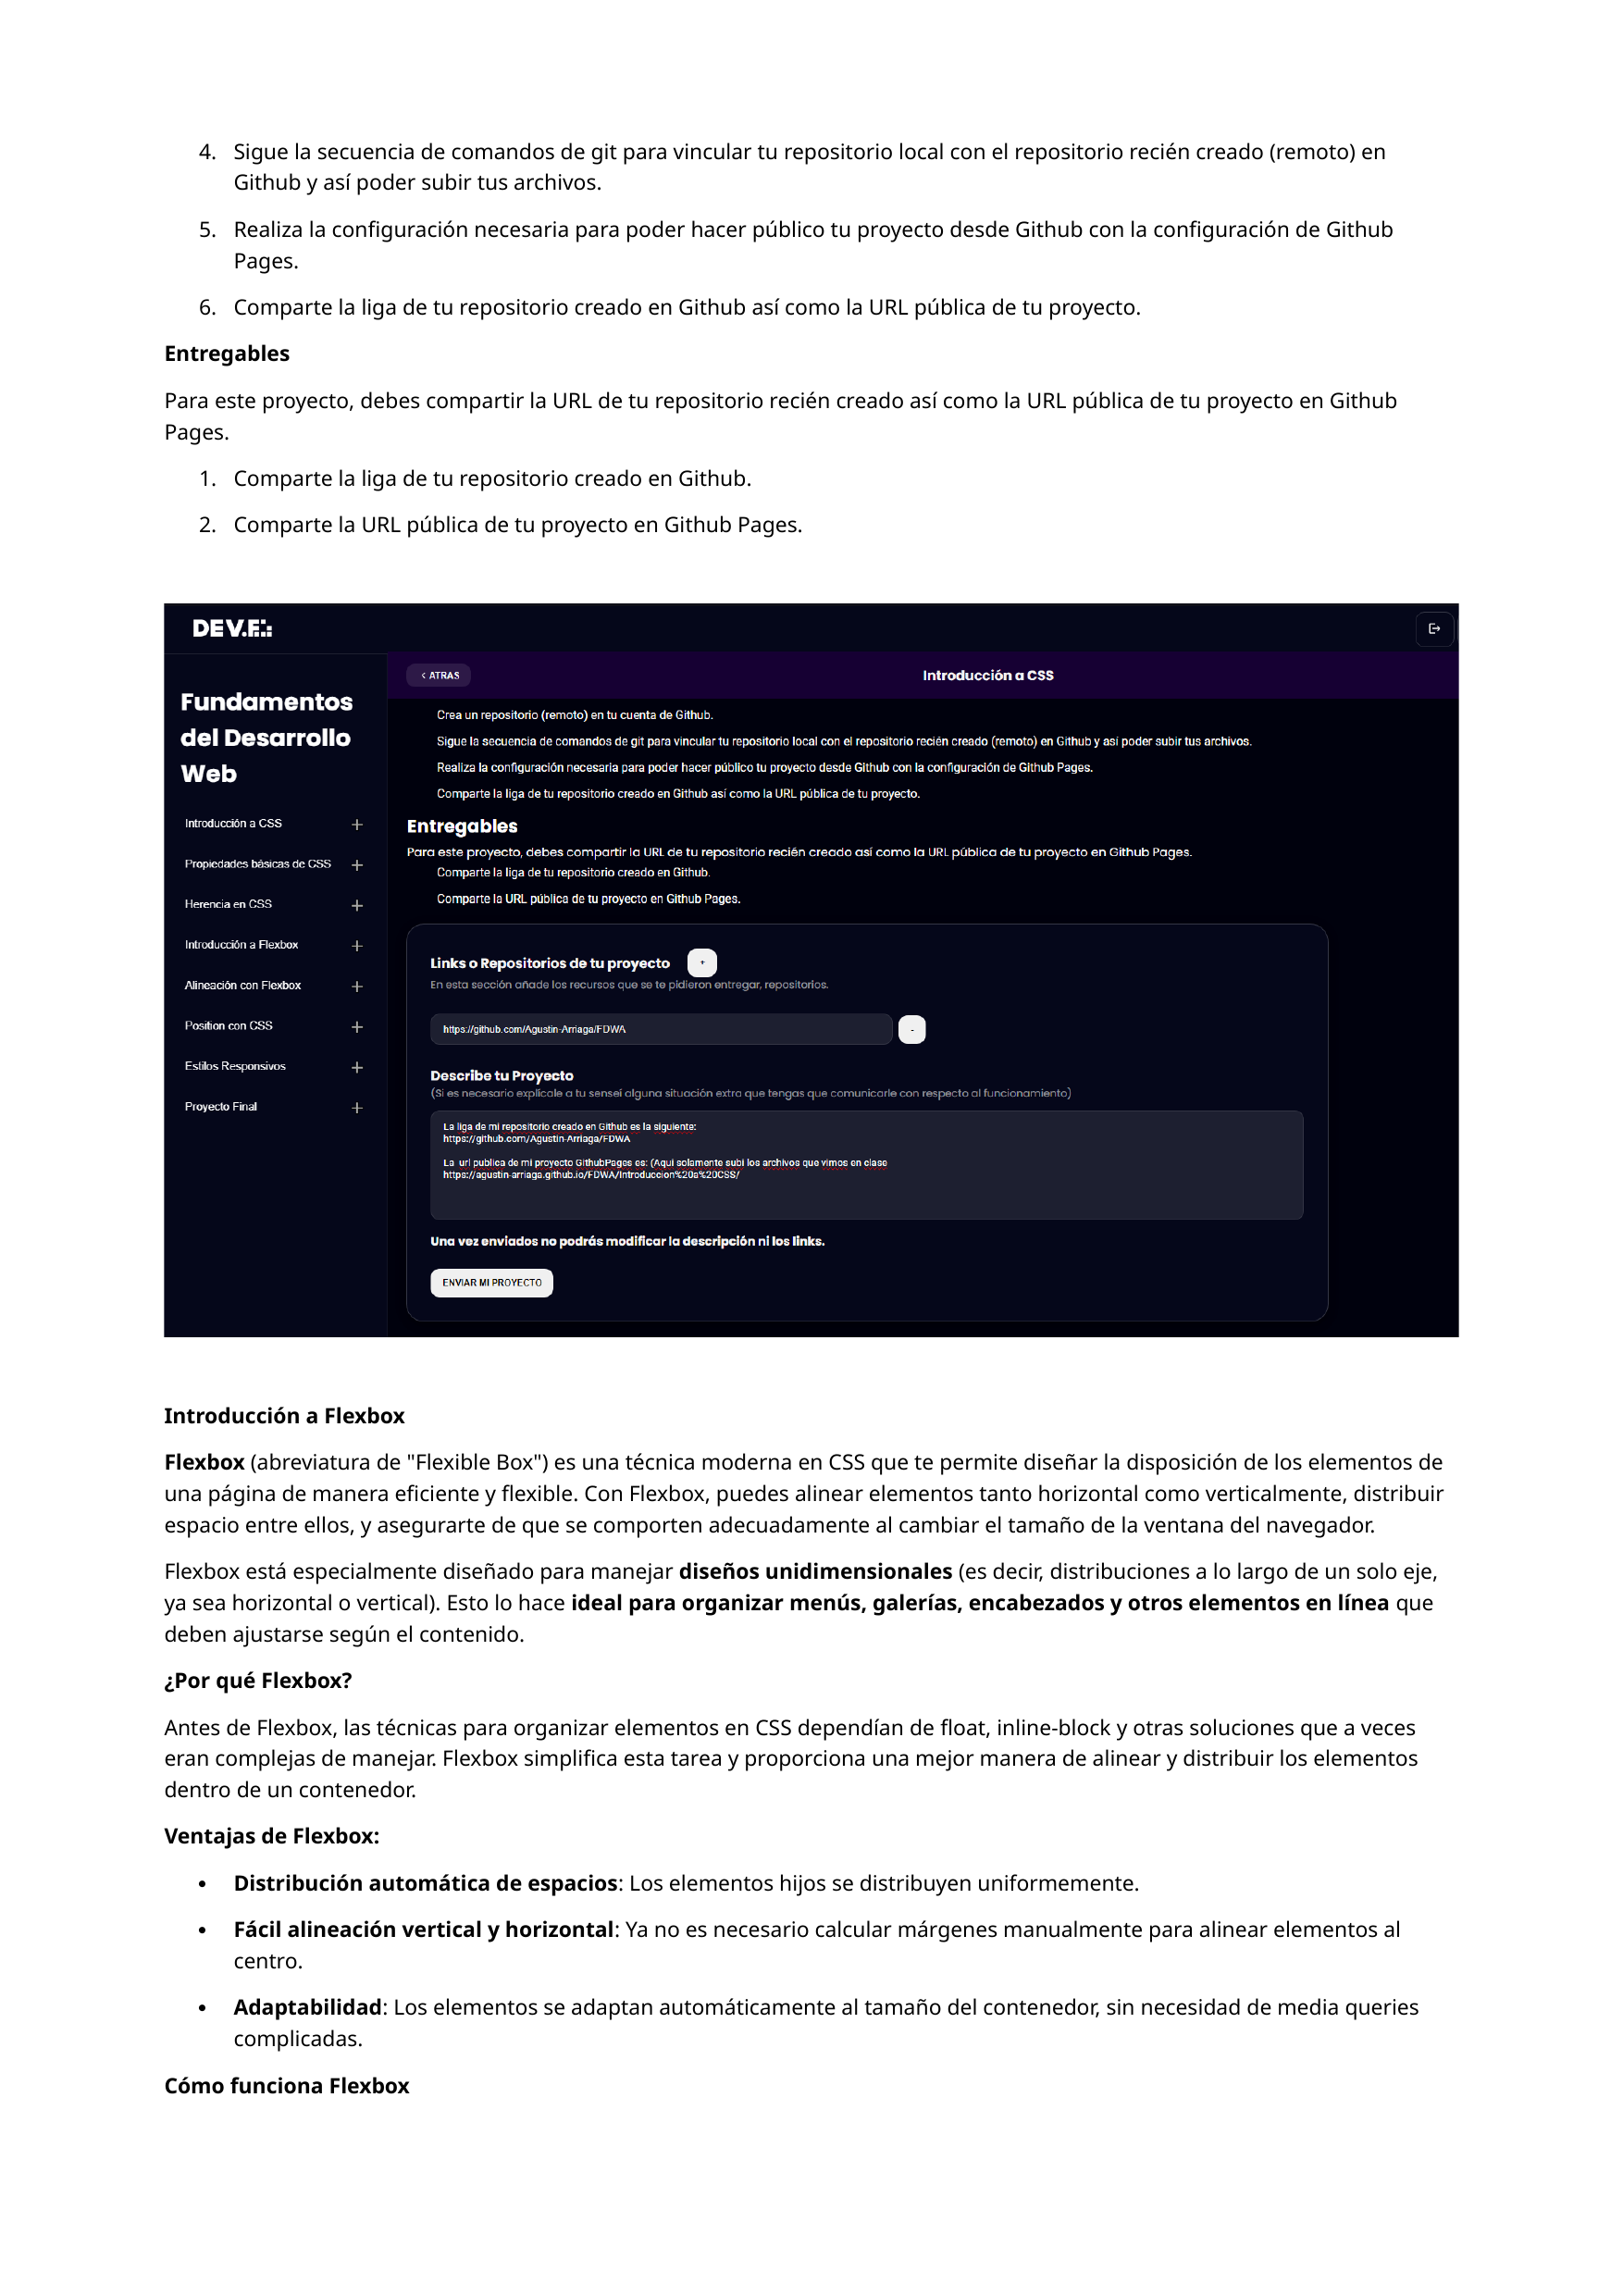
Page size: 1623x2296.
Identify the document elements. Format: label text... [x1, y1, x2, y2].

list Comparte la URL pública de tu proyecto en Github Pages. [199, 510, 1459, 540]
list Realiza la configuración necesaria para poder hacer público tu proyecto desde Github con la configuración de Github Pages. [199, 215, 1459, 275]
list Comparte la liga de tu repositorio creado en Github así como la URL pública de tu proyecto. [199, 292, 1459, 321]
list Distribución automática de espacios: Los elementos hijos se distribuyen uniformemente. [199, 1868, 1459, 1897]
list Comparte la liga de tu repositorio creado en Github. [199, 464, 1459, 492]
picture [164, 603, 1459, 1337]
text Antes de Flexbox, las técnicas para organizar elementos en CSS dependían de float, inline-block y otras soluciones que a veces eran complejas de manejar. Flexbox simplifica esta tarea y proporciona una mejor manera de alinear y distribuir los elementos dentro de un contenedor. [164, 1713, 1459, 1804]
text Introducción a Flexbox [164, 1401, 1459, 1430]
text Entregables [164, 339, 1459, 368]
text Ventajas de Flexbox: [164, 1821, 1459, 1851]
list Adaptabilidad: Los elementos se adaptan automáticamente al tamaño del contenedor, sin necesidad de media queries complicadas. [199, 1992, 1459, 2053]
list Sigue la secuencia de comandos de git para vincular tu repositorio local con el repositorio recién creado (remoto) en Github y así poder subir tus archivos. [199, 137, 1459, 197]
text Flexbox está especialmente diseñado para manejar diseños unidimensionales (es decir, distribuciones a lo largo de un solo eje, ya sea horizontal o vertical). Esto lo hace ideal para organizar menús, galerías, encabezados y otros elementos en línea que deben ajustarse según el contenido. [164, 1557, 1459, 1648]
list Fácil alineación vertical y horizontal: Ya no es necesario calcular márgenes manualmente para alinear elementos al centro. [199, 1915, 1459, 1975]
text Cómo funciona Flexbox [164, 2071, 1459, 2100]
text Para este proyecto, debes compartir la URL de tu repositorio recién creado así como la URL pública de tu proyecto en Github Pages. [164, 386, 1459, 446]
text Flexbox (abreviatura de "Flexible Box") es una técnica moderna en CSS que te permite diseñar la disposición de los elementos de una página de manera eficiente y flexible. Con Flexbox, puedes alinear elementos tanto horizontal como verticalmente, distribuir espacio entre ellos, y asegurarte de que se comporten adecuadamente al cambiar el tamaño de la ventana del navegador. [164, 1447, 1459, 1539]
text ¿Por qué Flexbox? [164, 1666, 1459, 1694]
